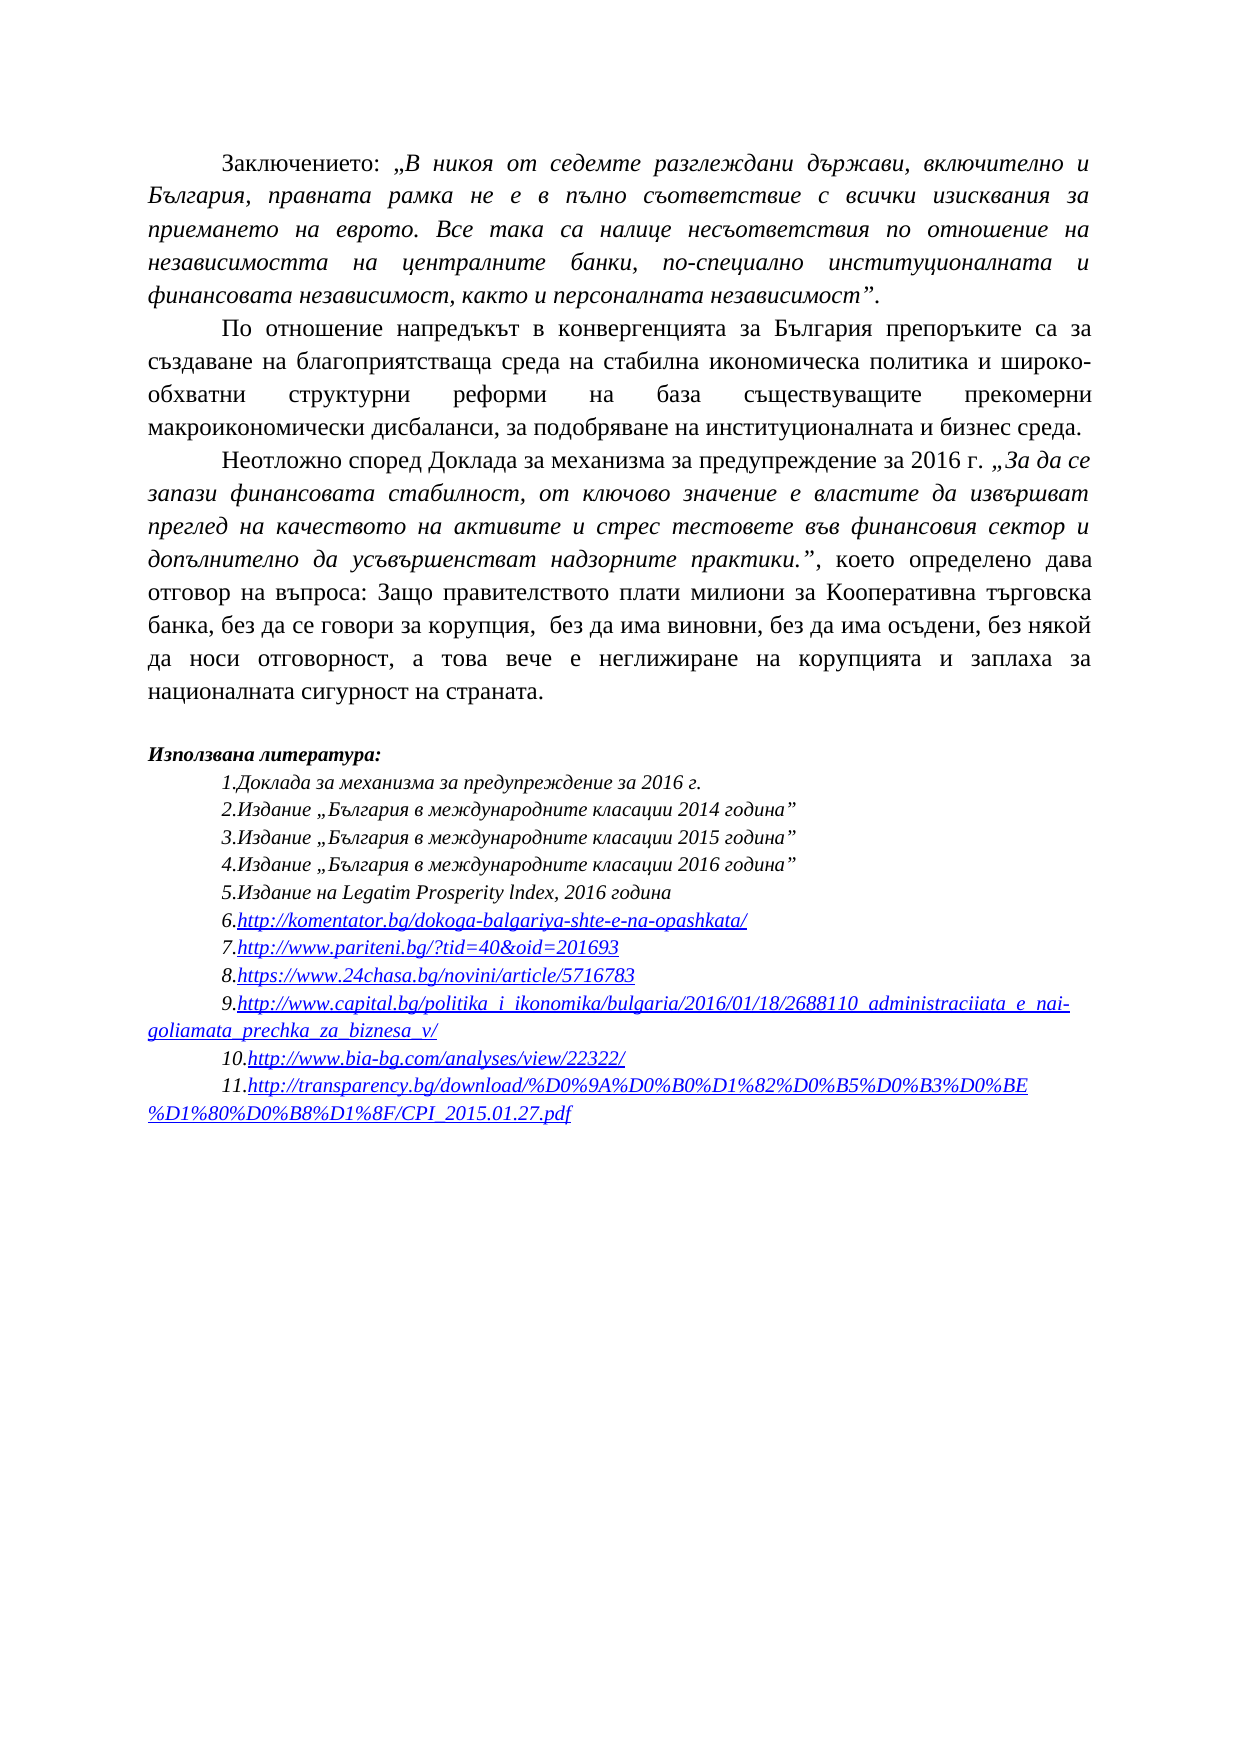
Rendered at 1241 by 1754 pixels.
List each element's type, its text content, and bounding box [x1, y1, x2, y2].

text 4.Издание „България в международните класации 2016 година” [148, 852, 1093, 876]
text 2.Издание „България в международните класации 2014 година” [148, 797, 1093, 821]
text Използвана литература: [148, 742, 1093, 766]
text 1.Доклада за механизма за предупреждение за 2016 г. [148, 769, 1093, 794]
text 3.Издание „България в международните класации 2015 година” [148, 825, 1093, 849]
text Неотложно според Доклада за механизма за предупреждение за 2016 г. „За да се запази финансовата стабилност, от ключово значение е властите да извършват преглед на качеството на активите и стрес тестовете във финансовия сектор и допълнително да усъвършенстват надзорните практики.”, което определено дава отговор на въпроса: Защо правителството плати милиони за Кооперативна търговска банка, без да се говори за корупция, без да има виновни, без да има осъдени, без някой да носи отговорност, а това вече е неглижиране на корупцията и заплаха за националната сигурност на страната. [148, 445, 1093, 705]
text 7.http://www.pariteni.bg/?tid=40&oid=201693 [148, 935, 1093, 959]
text Заключението: „В никоя от седемте разглеждани държави, включително и България, правната рамка не е в пълно съответствие с всички изисквания за приемането на еврото. Все така са налице несъответствия по отношение на независимостта на централните банки, по-специално институционалната и финансовата независимост, както и персоналната независимост”. [148, 148, 1093, 308]
text 11.http://transparency.bg/download/%D0%9A%D0%B0%D1%82%D0%B5%D0%B3%D0%BE%D1%80%D0%B8%D1%8F/CPI_2015.01.27.pdf [148, 1073, 1093, 1125]
text 10.http://www.bia-bg.com/analyses/view/22322/ [148, 1046, 1093, 1070]
text 8.https://www.24chasa.bg/novini/article/5716783 [148, 963, 1093, 987]
text 6.http://komentator.bg/dokoga-balgariya-shte-e-na-opashkata/ [148, 908, 1093, 932]
text По отношение напредъкът в конвергенцията за България препоръките са за създаване на благоприятстваща среда на стабилна икономическа политика и широко-обхватни структурни реформи на база съществуващите прекомерни макроикономически дисбаланси, за подобряване на институционалната и бизнес среда. [148, 313, 1093, 441]
text 9.http://www.capital.bg/politika_i_ikonomika/bulgaria/2016/01/18/2688110_administraciiata_e_nai-goliamata_prechka_za_biznesa_v/ [148, 990, 1093, 1042]
text 5.Издание на Legatim Prosperity lndex, 2016 година [148, 880, 1093, 904]
